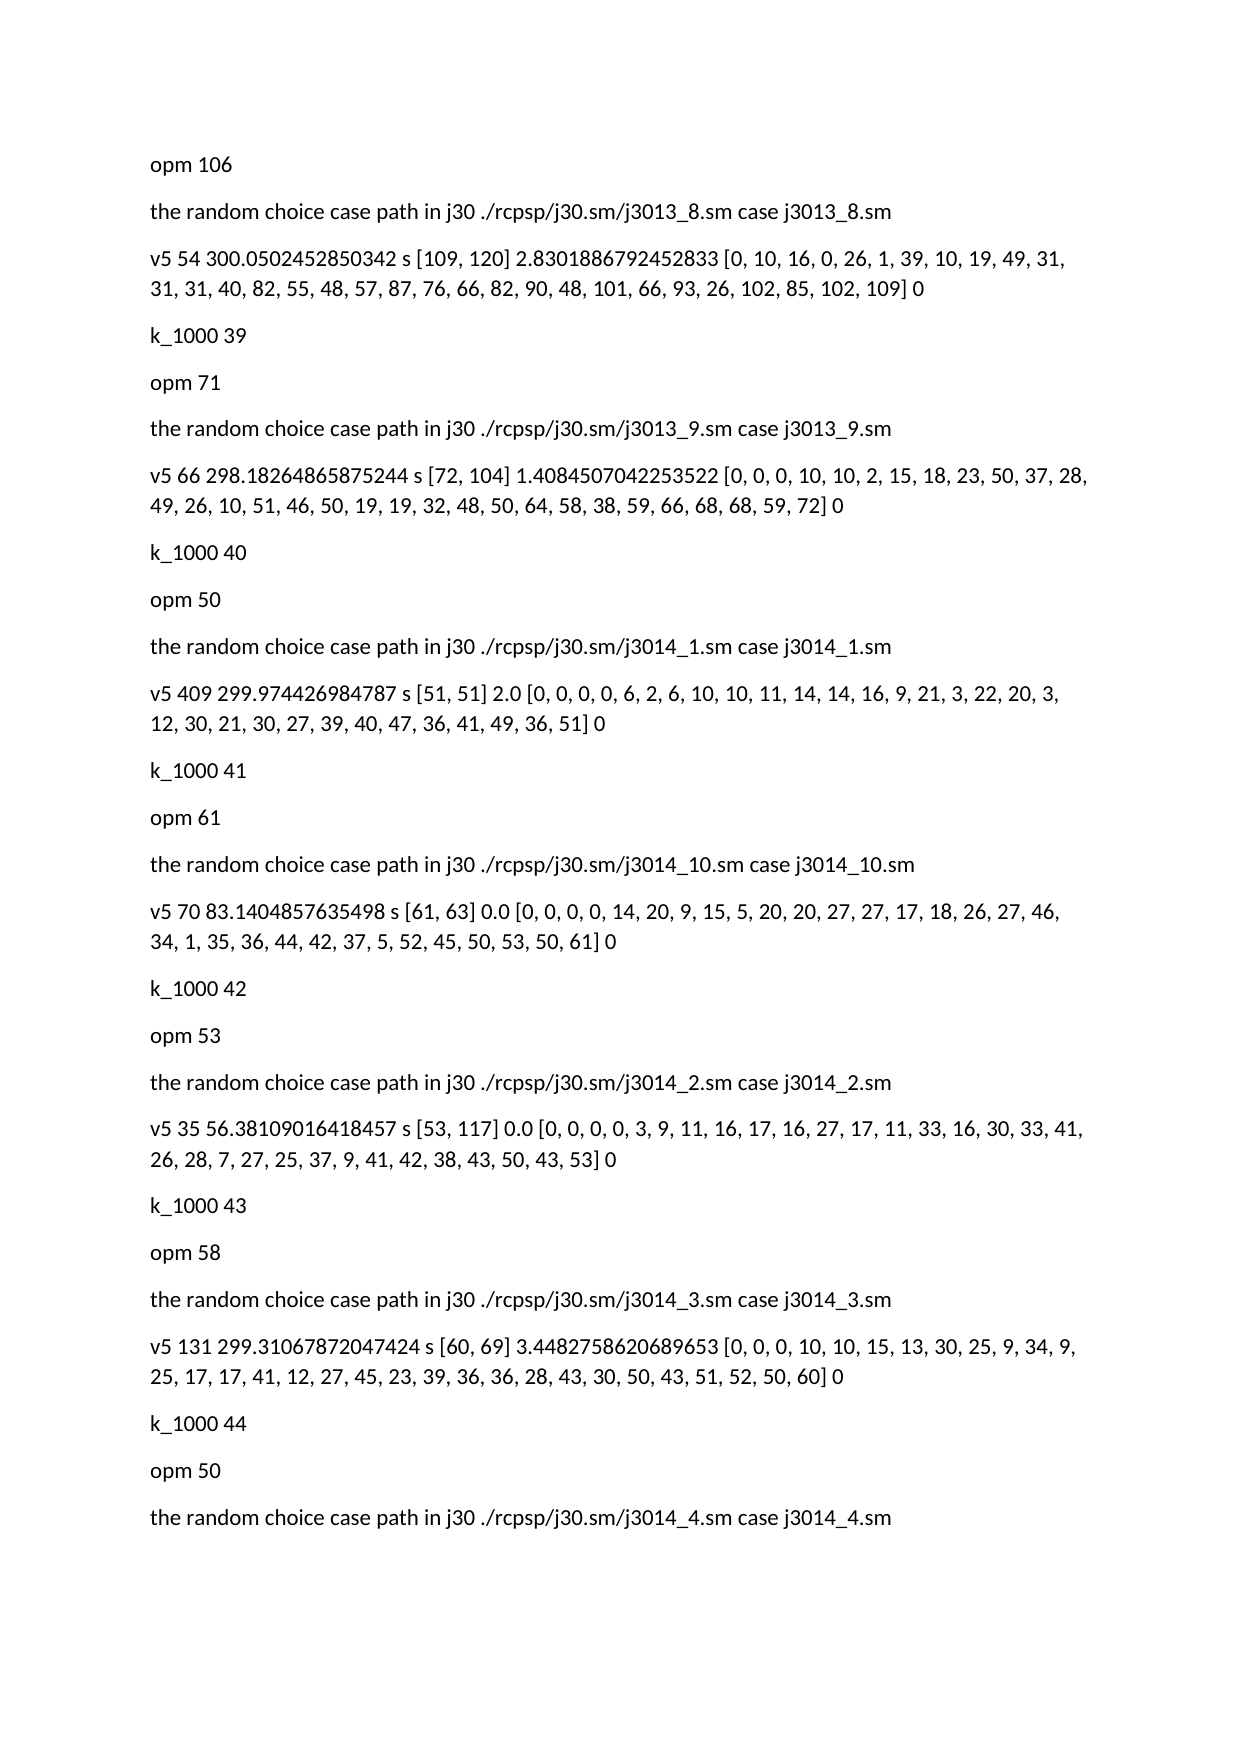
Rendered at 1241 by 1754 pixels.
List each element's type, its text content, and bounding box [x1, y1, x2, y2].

text v5 70 83.1404857635498 s [61, 63] 0.0 [0, 0, 0, 0, 14, 20, 9, 15, 5, 20, 20, 27, 27, 17, 18, 26, 27, 46, 34, 1, 35, 36, 44, 42, 37, 5, 52, 45, 50, 53, 50, 61] 0 [150, 897, 1090, 955]
text k_1000 40 [150, 538, 1090, 567]
text the random choice case path in j30 ./rcpsp/j30.sm/j3014_2.sm case j3014_2.sm [150, 1068, 1090, 1096]
text v5 409 299.974426984787 s [51, 51] 2.0 [0, 0, 0, 0, 6, 2, 6, 10, 10, 11, 14, 14, 16, 9, 21, 3, 22, 20, 3, 12, 30, 21, 30, 27, 39, 40, 47, 36, 41, 49, 36, 51] 0 [150, 679, 1090, 737]
text k_1000 44 [150, 1409, 1090, 1437]
text k_1000 43 [150, 1192, 1090, 1220]
text v5 54 300.0502452850342 s [109, 120] 2.8301886792452833 [0, 10, 16, 0, 26, 1, 39, 10, 19, 49, 31, 31, 31, 40, 82, 55, 48, 57, 87, 76, 66, 82, 90, 48, 101, 66, 93, 26, 102, 85, 102, 109] 0 [150, 244, 1090, 302]
text the random choice case path in j30 ./rcpsp/j30.sm/j3013_9.sm case j3013_9.sm [150, 414, 1090, 443]
text k_1000 39 [150, 321, 1090, 349]
text opm 53 [150, 1021, 1090, 1049]
text k_1000 41 [150, 756, 1090, 784]
text the random choice case path in j30 ./rcpsp/j30.sm/j3014_4.sm case j3014_4.sm [150, 1503, 1090, 1531]
text the random choice case path in j30 ./rcpsp/j30.sm/j3014_3.sm case j3014_3.sm [150, 1285, 1090, 1313]
text opm 61 [150, 803, 1090, 831]
text opm 50 [150, 1456, 1090, 1484]
text opm 58 [150, 1238, 1090, 1267]
text the random choice case path in j30 ./rcpsp/j30.sm/j3014_10.sm case j3014_10.sm [150, 850, 1090, 878]
text the random choice case path in j30 ./rcpsp/j30.sm/j3014_1.sm case j3014_1.sm [150, 632, 1090, 660]
text v5 66 298.18264865875244 s [72, 104] 1.4084507042253522 [0, 0, 0, 10, 10, 2, 15, 18, 23, 50, 37, 28, 49, 26, 10, 51, 46, 50, 19, 19, 32, 48, 50, 64, 58, 38, 59, 66, 68, 68, 59, 72] 0 [150, 461, 1090, 520]
text v5 35 56.38109016418457 s [53, 117] 0.0 [0, 0, 0, 0, 3, 9, 11, 16, 17, 16, 27, 17, 11, 33, 16, 30, 33, 41, 26, 28, 7, 27, 25, 37, 9, 41, 42, 38, 43, 50, 43, 53] 0 [150, 1114, 1090, 1173]
text k_1000 42 [150, 974, 1090, 1002]
text v5 131 299.31067872047424 s [60, 69] 3.4482758620689653 [0, 0, 0, 10, 10, 15, 13, 30, 25, 9, 34, 9, 25, 17, 17, 41, 12, 27, 45, 23, 39, 36, 36, 28, 43, 30, 50, 43, 51, 52, 50, 60] 0 [150, 1332, 1090, 1391]
text opm 106 [150, 150, 1090, 178]
text opm 71 [150, 368, 1090, 396]
text opm 50 [150, 585, 1090, 613]
text the random choice case path in j30 ./rcpsp/j30.sm/j3013_8.sm case j3013_8.sm [150, 197, 1090, 225]
